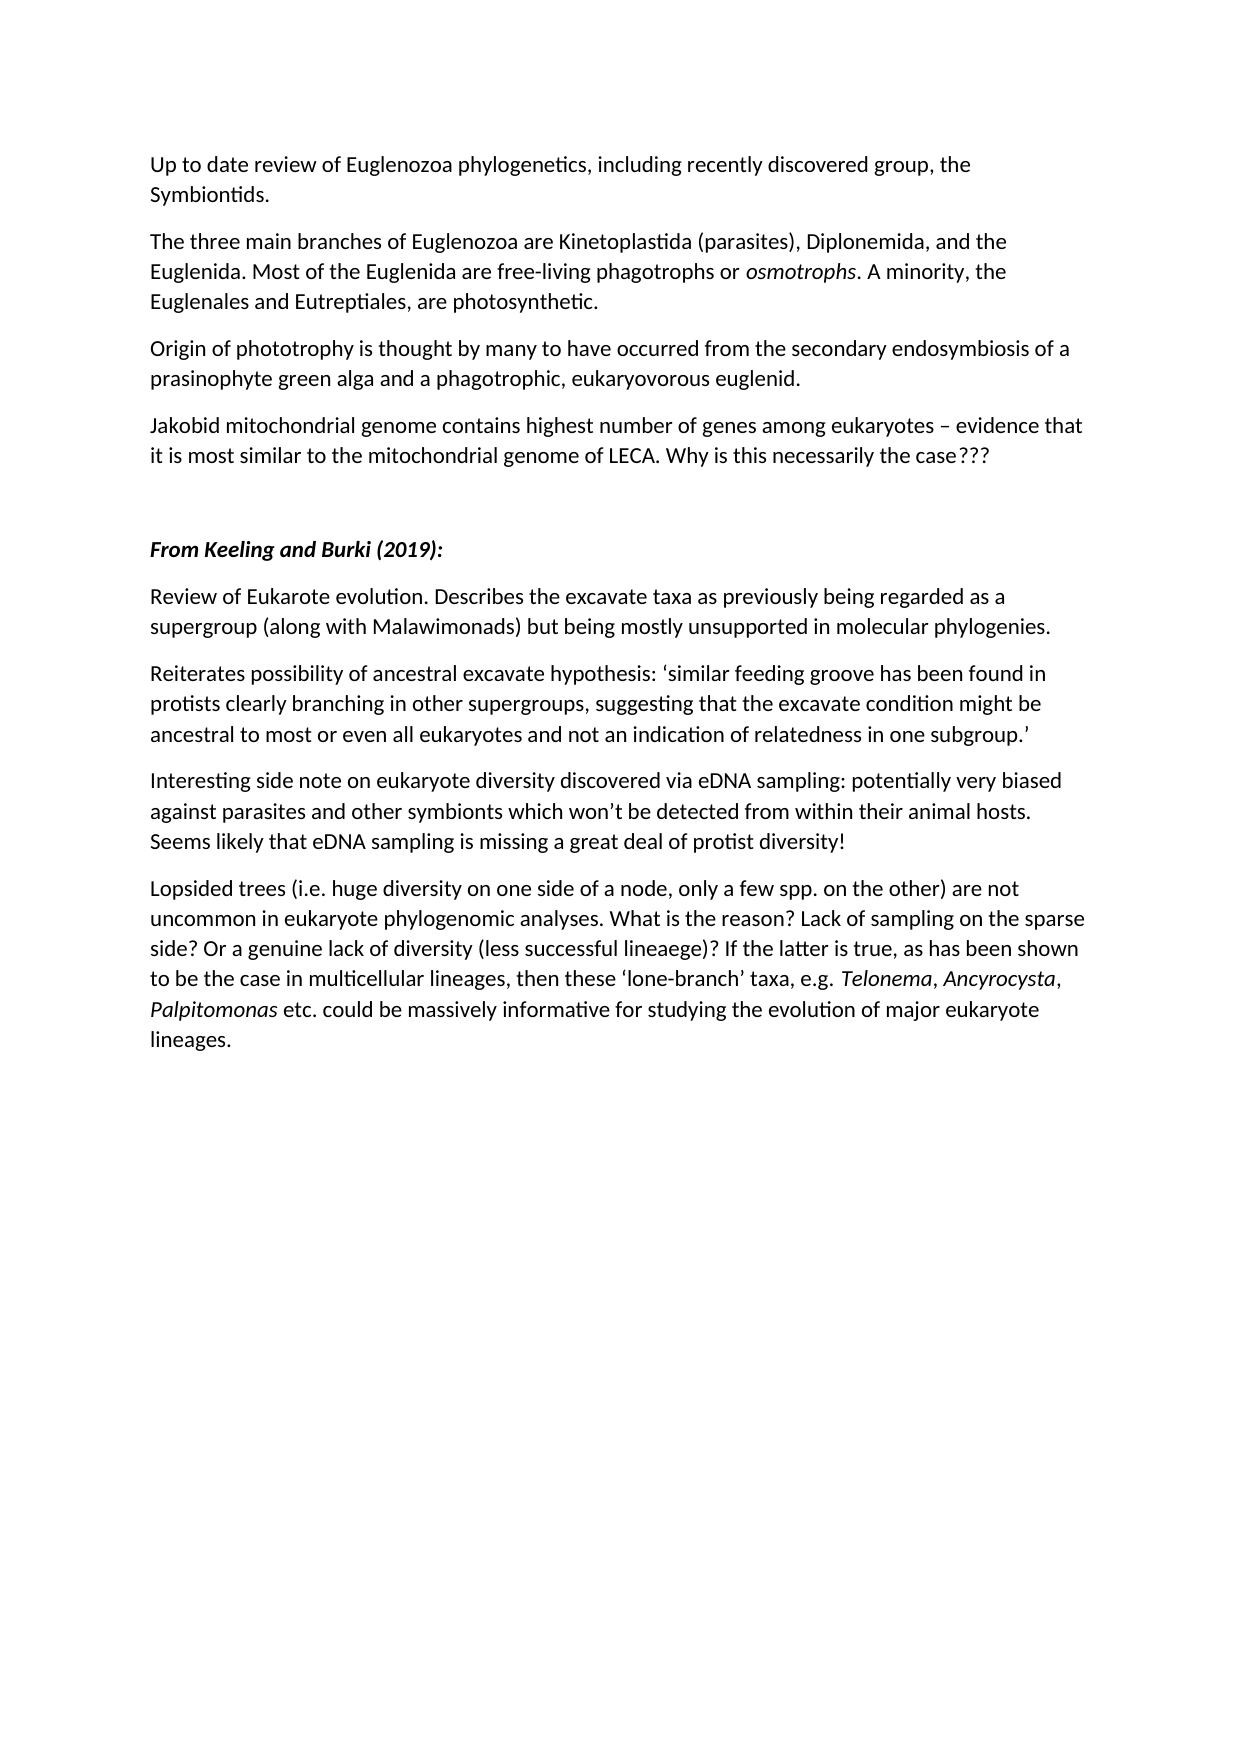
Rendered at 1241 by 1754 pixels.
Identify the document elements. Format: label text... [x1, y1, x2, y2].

text The three main branches of Euglenozoa are Kinetoplastida (parasites), Diplonemida, and the Euglenida. Most of the Euglenida are free-living phagotrophs or osmotrophs. A minority, the Euglenales and Eutreptiales, are photosynthetic. [150, 227, 1090, 316]
text From Keeling and Burki (2019): [150, 535, 1090, 563]
text Lopsided trees (i.e. huge diversity on one side of a node, only a few spp. on the other) are not uncommon in eukaryote phylogenomic analyses. What is the reason? Lack of sampling on the sparse side? Or a genuine lack of diversity (less successful lineaege)? If the latter is true, as has been shown to be the case in multicellular lineages, then these ‘lone-branch’ taxa, e.g. Telonema, Ancyrocysta, Palpitomonas etc. could be massively informative for studying the evolution of major eukaryote lineages. [150, 874, 1090, 1053]
text Jakobid mitochondrial genome contains highest number of genes among eukaryotes – evidence that it is most similar to the mitochondrial genome of LECA. Why is this necessarily the case??? [150, 411, 1090, 470]
text Origin of phototrophy is thought by many to have occurred from the secondary endosymbiosis of a prasinophyte green alga and a phagotrophic, eukaryovorous euglenid. [150, 334, 1090, 393]
text Interesting side note on eukaryote diversity discovered via eDNA sampling: potentially very biased against parasites and other symbionts which won’t be detected from within their animal hosts. Seems likely that eDNA sampling is missing a great deal of protist diversity! [150, 767, 1090, 855]
text Reiterates possibility of ancestral excavate hypothesis: ‘similar feeding groove has been found in protists clearly branching in other supergroups, suggesting that the excavate condition might be ancestral to most or even all eukaryotes and not an indication of relatedness in one subgroup.’ [150, 659, 1090, 748]
text Up to date review of Euglenozoa phylogenetics, including recently discovered group, the Symbiontids. [150, 150, 1090, 208]
text Review of Eukarote evolution. Describes the excavate taxa as previously being regarded as a supergroup (along with Malawimonads) but being mostly unsupported in molecular phylogenies. [150, 582, 1090, 641]
